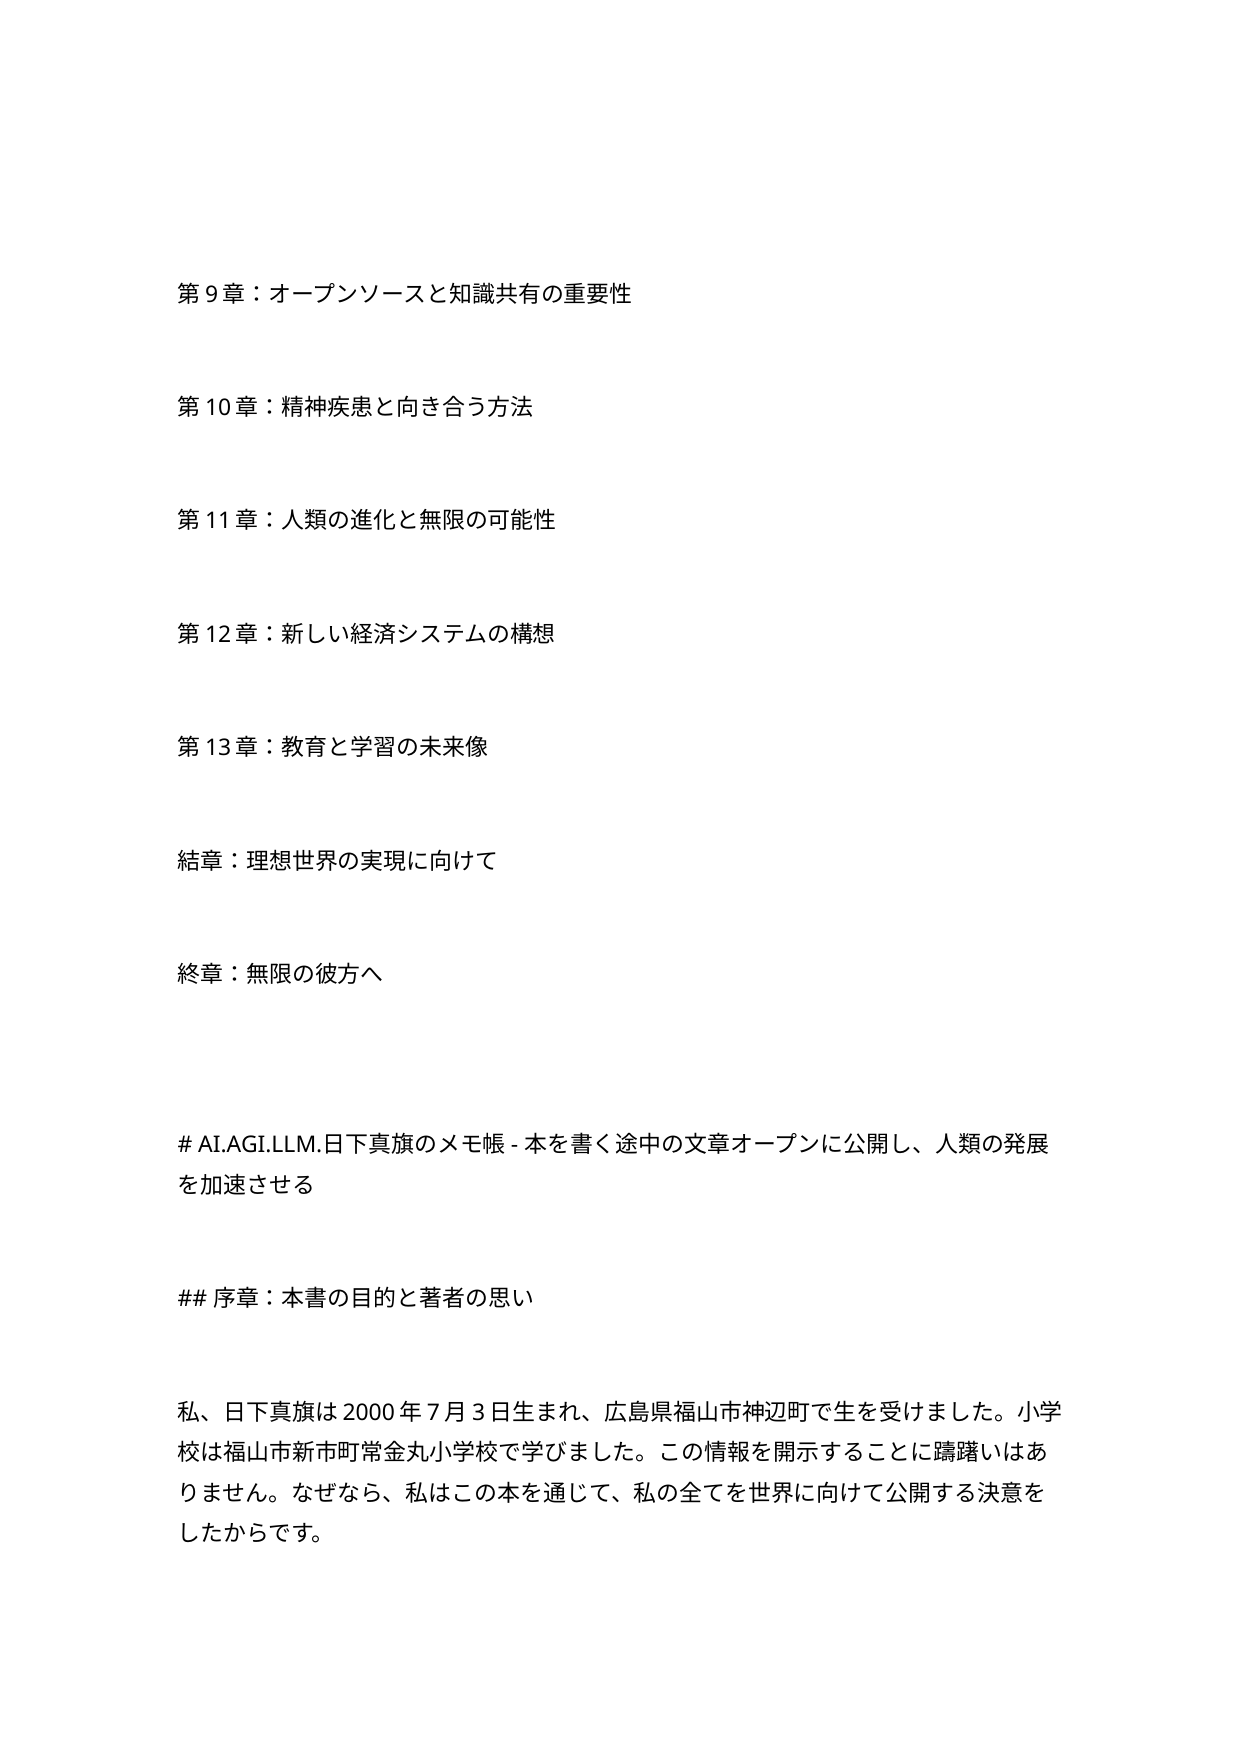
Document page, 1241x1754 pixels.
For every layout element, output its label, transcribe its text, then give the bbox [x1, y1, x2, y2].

text 第13章：教育と学習の未来像 [177, 727, 1063, 765]
text 第9章：オープンソースと知識共有の重要性 [177, 273, 1063, 311]
text 第10章：精神疾患と向き合う方法 [177, 387, 1063, 424]
text 終章：無限の彼方へ [177, 954, 1063, 992]
text 私、日下真旗は2000年7月3日生まれ、広島県福山市神辺町で生を受けました。小学校は福山市新市町常金丸小学校で学びました。この情報を開示することに躊躇いはありません。なぜなら、私はこの本を通じて、私の全てを世界に向けて公開する決意をしたからです。 [177, 1391, 1063, 1550]
text # AI.AGI.LLM.日下真旗のメモ帳 - 本を書く途中の文章オープンに公開し、人類の発展を加速させる [177, 1124, 1063, 1202]
text 第11章：人類の進化と無限の可能性 [177, 500, 1063, 538]
text 結章：理想世界の実現に向けて [177, 841, 1063, 878]
text ## 序章：本書の目的と著者の思い [177, 1278, 1063, 1316]
text 第12章：新しい経済システムの構想 [177, 614, 1063, 651]
